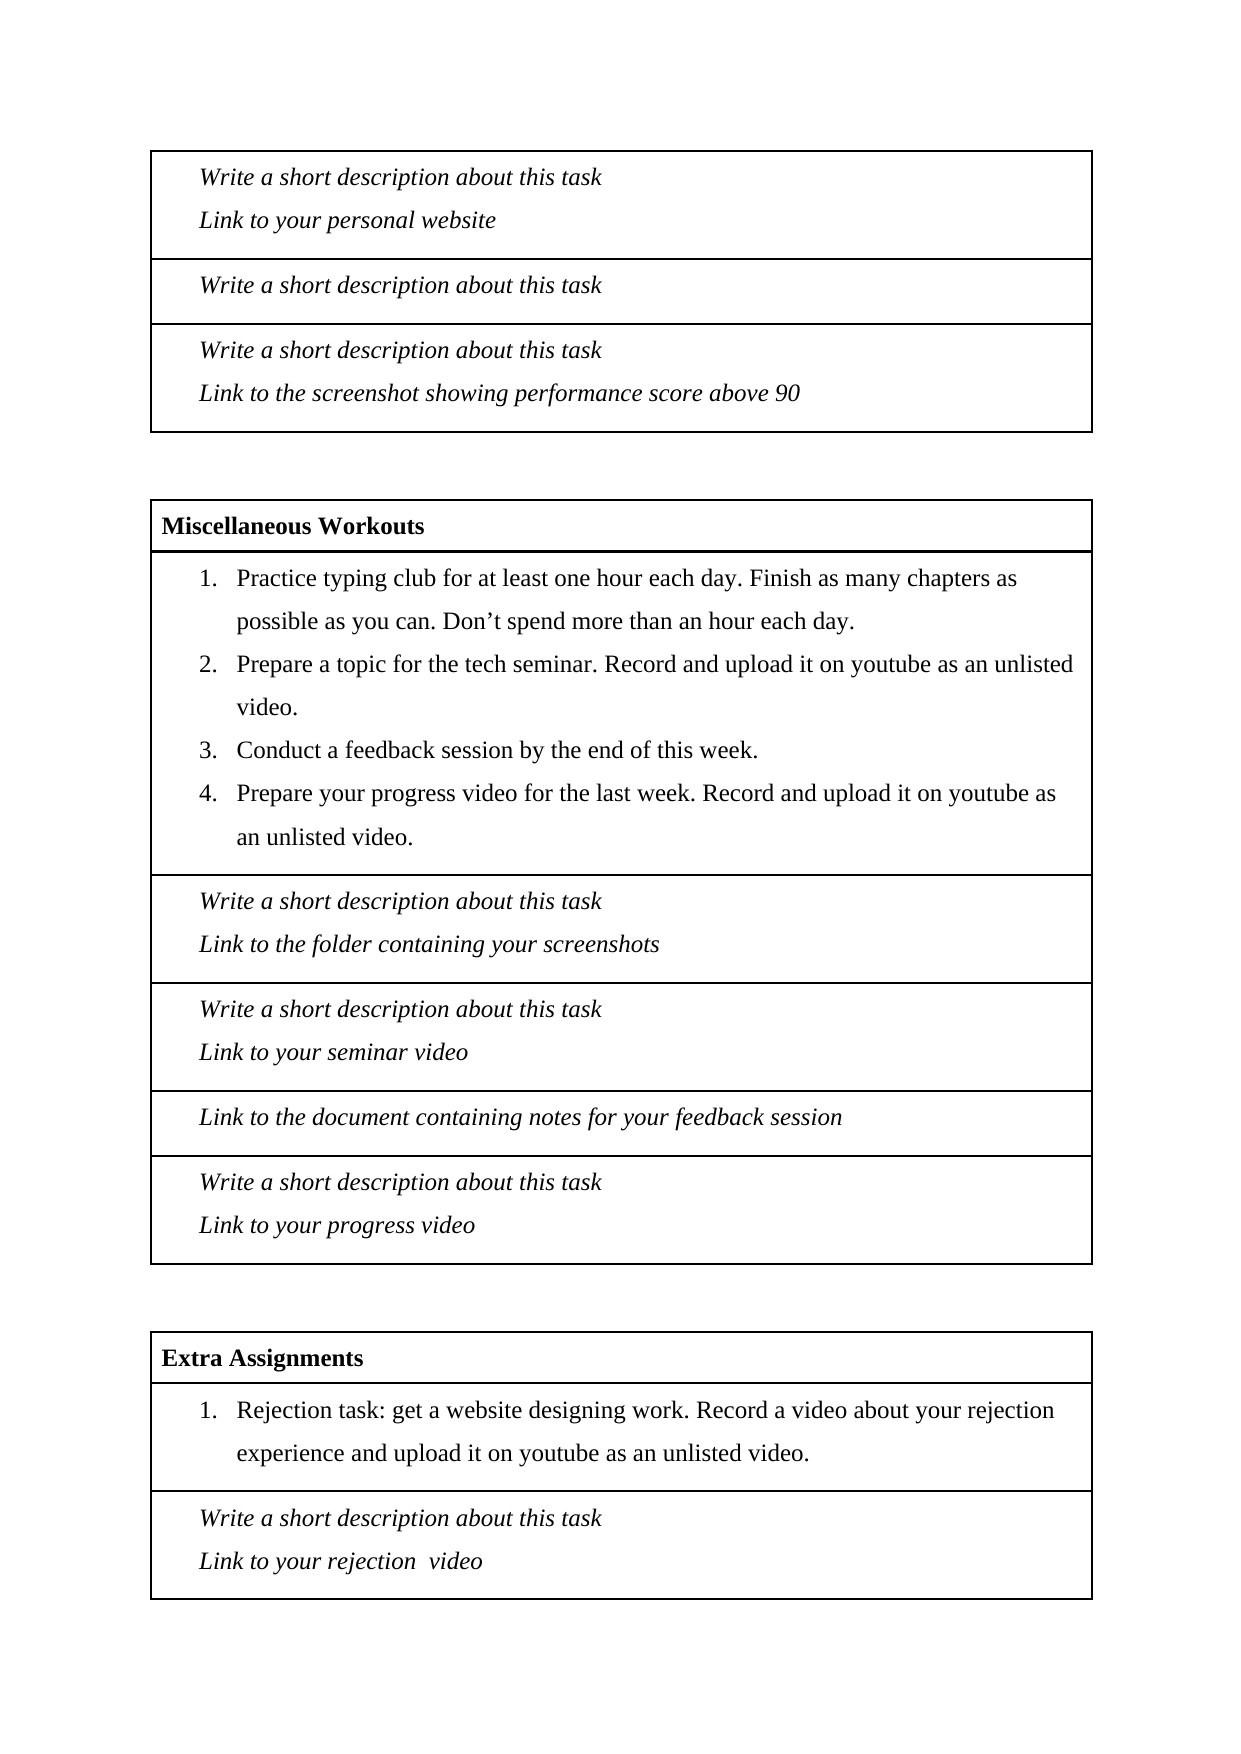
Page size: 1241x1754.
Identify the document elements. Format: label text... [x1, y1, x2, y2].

table_header Extra Assignments [152, 1333, 1091, 1382]
table_cell Rejection task: get a website designing work. Record a video about your rejection experience and upload it on youtube as an unlisted video. [152, 1384, 1091, 1490]
table_cell Write a short description about this task Link to the folder containing your screenshots [152, 876, 1091, 982]
table_cell Write a short description about this task Link to your rejection video [152, 1492, 1091, 1598]
table_cell Write a short description about this task [152, 260, 1091, 323]
table_cell Link to the document containing notes for your feedback session [152, 1092, 1091, 1154]
table_cell Write a short description about this task Link to your progress video [152, 1157, 1091, 1262]
table_cell Write a short description about this task Link to the screenshot showing performance score above 90 [152, 325, 1091, 431]
table_cell Practice typing club for at least one hour each day. Finish as many chapters as possible as you can. Don’t spend more than an hour each day. Prepare a topic for the tech seminar. Record and upload it on youtube as an unlisted video. Conduct a feedback session by the end of this week. Prepare your progress video for the last week. Record and upload it on youtube as an unlisted video. [152, 553, 1091, 874]
table_cell Write a short description about this task Link to your seminar video [152, 984, 1091, 1090]
table_cell Write a short description about this task Link to your personal website [152, 152, 1091, 258]
table_header Miscellaneous Workouts [152, 501, 1091, 550]
